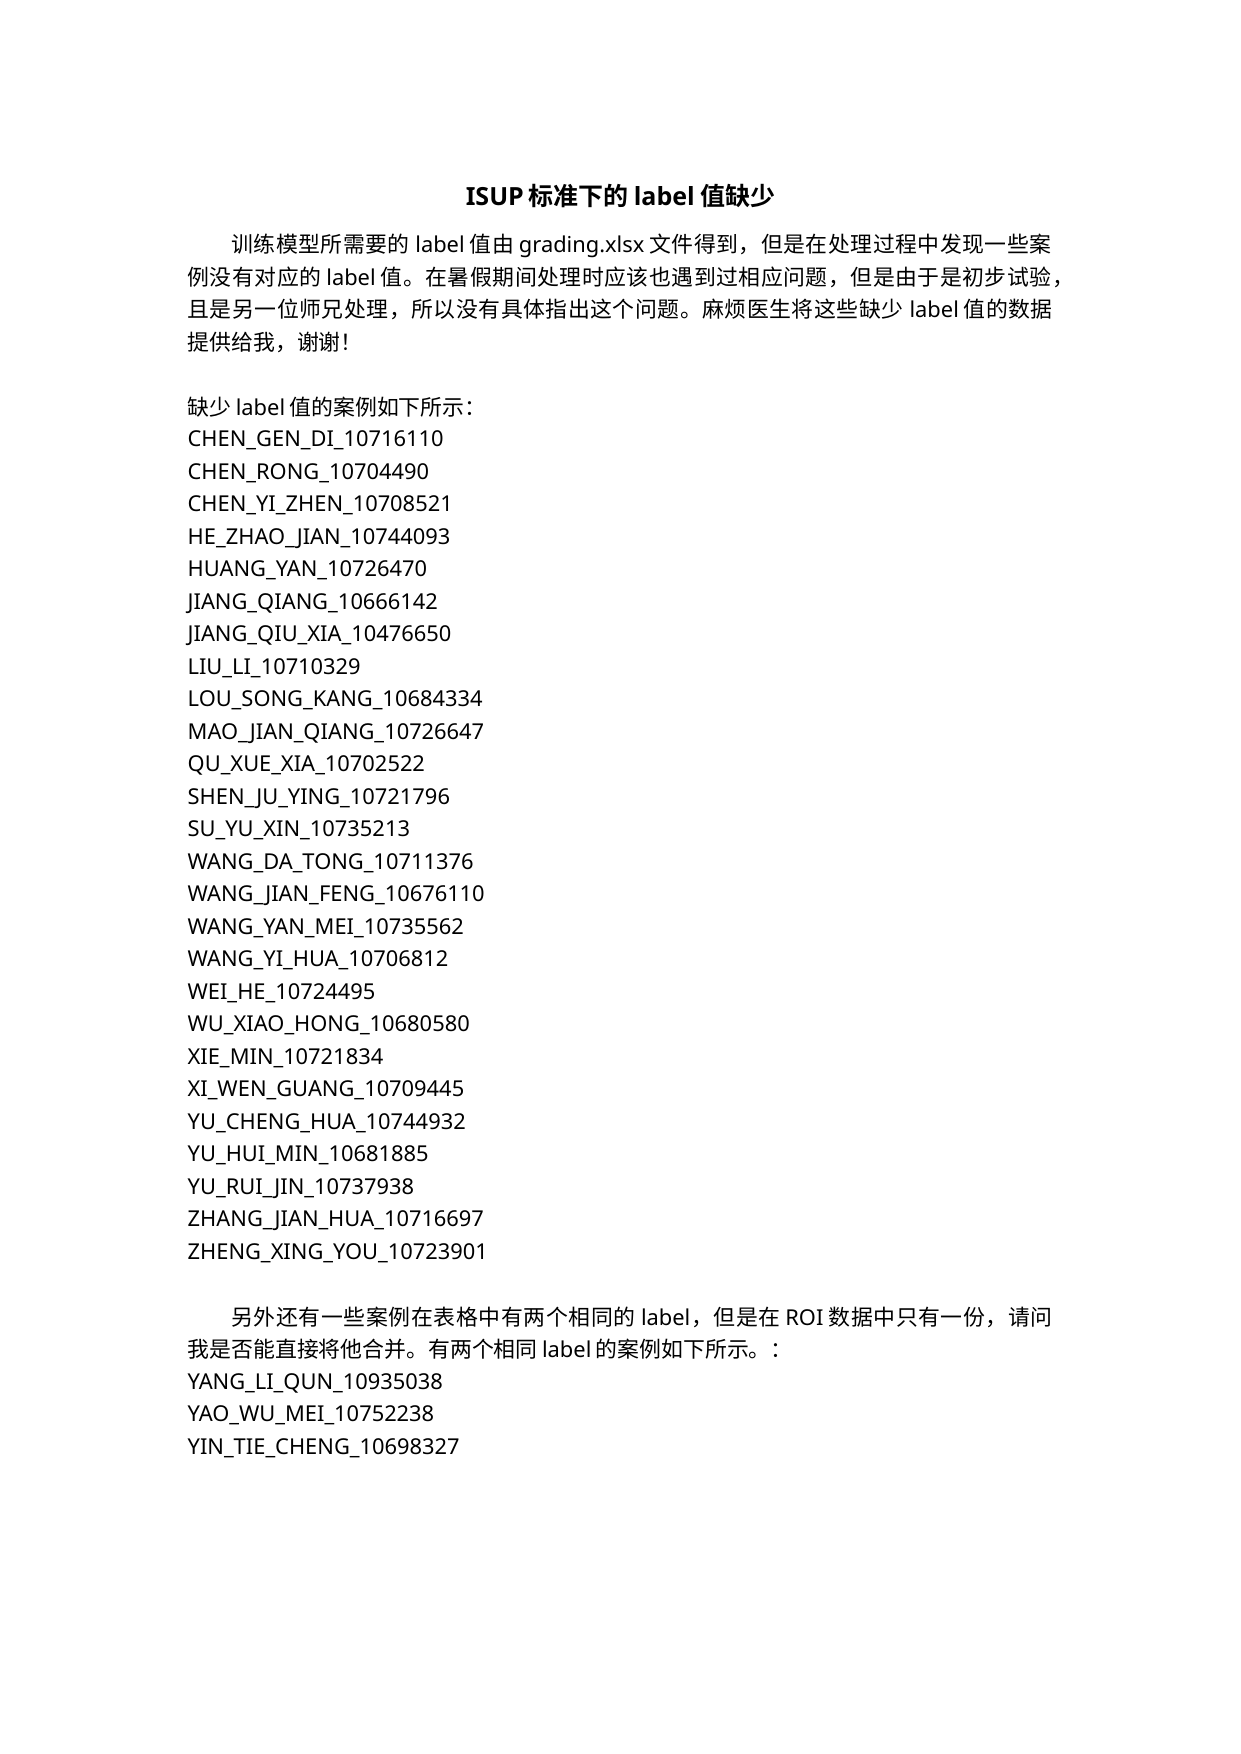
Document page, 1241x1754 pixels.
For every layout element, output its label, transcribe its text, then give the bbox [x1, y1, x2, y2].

text 缺少label值的案例如下所示： [187, 389, 1053, 422]
text YIN_TIE_CHENG_10698327 [187, 1429, 1053, 1462]
text SU_YU_XIN_10735213 [187, 812, 1053, 844]
text CHEN_RONG_10704490 [187, 454, 1053, 487]
text WANG_YAN_MEI_10735562 [187, 909, 1053, 942]
text WANG_YI_HUA_10706812 [187, 942, 1053, 974]
text CHEN_GEN_DI_10716110 [187, 422, 1053, 454]
text ISUP标准下的label值缺少 [187, 162, 1053, 227]
text LOU_SONG_KANG_10684334 [187, 682, 1053, 714]
text 训练模型所需要的label值由grading.xlsx文件得到，但是在处理过程中发现一些案例没有对应的label值。在暑假期间处理时应该也遇到过相应问题，但是由于是初步试验，且是另一位师兄处理，所以没有具体指出这个问题。麻烦医生将这些缺少label值的数据提供给我，谢谢！ [187, 227, 1053, 357]
text YAO_WU_MEI_10752238 [187, 1397, 1053, 1429]
text YANG_LI_QUN_10935038 [187, 1364, 1053, 1397]
text 另外还有一些案例在表格中有两个相同的label，但是在ROI数据中只有一份，请问我是否能直接将他合并。有两个相同label的案例如下所示。： [187, 1299, 1053, 1364]
text WANG_DA_TONG_10711376 [187, 844, 1053, 877]
text ZHANG_JIAN_HUA_10716697 [187, 1202, 1053, 1234]
text WANG_JIAN_FENG_10676110 [187, 877, 1053, 909]
text YU_CHENG_HUA_10744932 [187, 1104, 1053, 1137]
text MAO_JIAN_QIANG_10726647 [187, 714, 1053, 747]
text WU_XIAO_HONG_10680580 [187, 1007, 1053, 1039]
text HE_ZHAO_JIAN_10744093 [187, 519, 1053, 552]
text YU_RUI_JIN_10737938 [187, 1169, 1053, 1202]
text JIANG_QIANG_10666142 [187, 584, 1053, 617]
text SHEN_JU_YING_10721796 [187, 779, 1053, 812]
text YU_HUI_MIN_10681885 [187, 1137, 1053, 1169]
text CHEN_YI_ZHEN_10708521 [187, 487, 1053, 519]
text XIE_MIN_10721834 [187, 1039, 1053, 1072]
text ZHENG_XING_YOU_10723901 [187, 1234, 1053, 1267]
text WEI_HE_10724495 [187, 974, 1053, 1007]
text LIU_LI_10710329 [187, 649, 1053, 682]
text HUANG_YAN_10726470 [187, 552, 1053, 584]
text XI_WEN_GUANG_10709445 [187, 1072, 1053, 1104]
text JIANG_QIU_XIA_10476650 [187, 617, 1053, 649]
text QU_XUE_XIA_10702522 [187, 747, 1053, 779]
